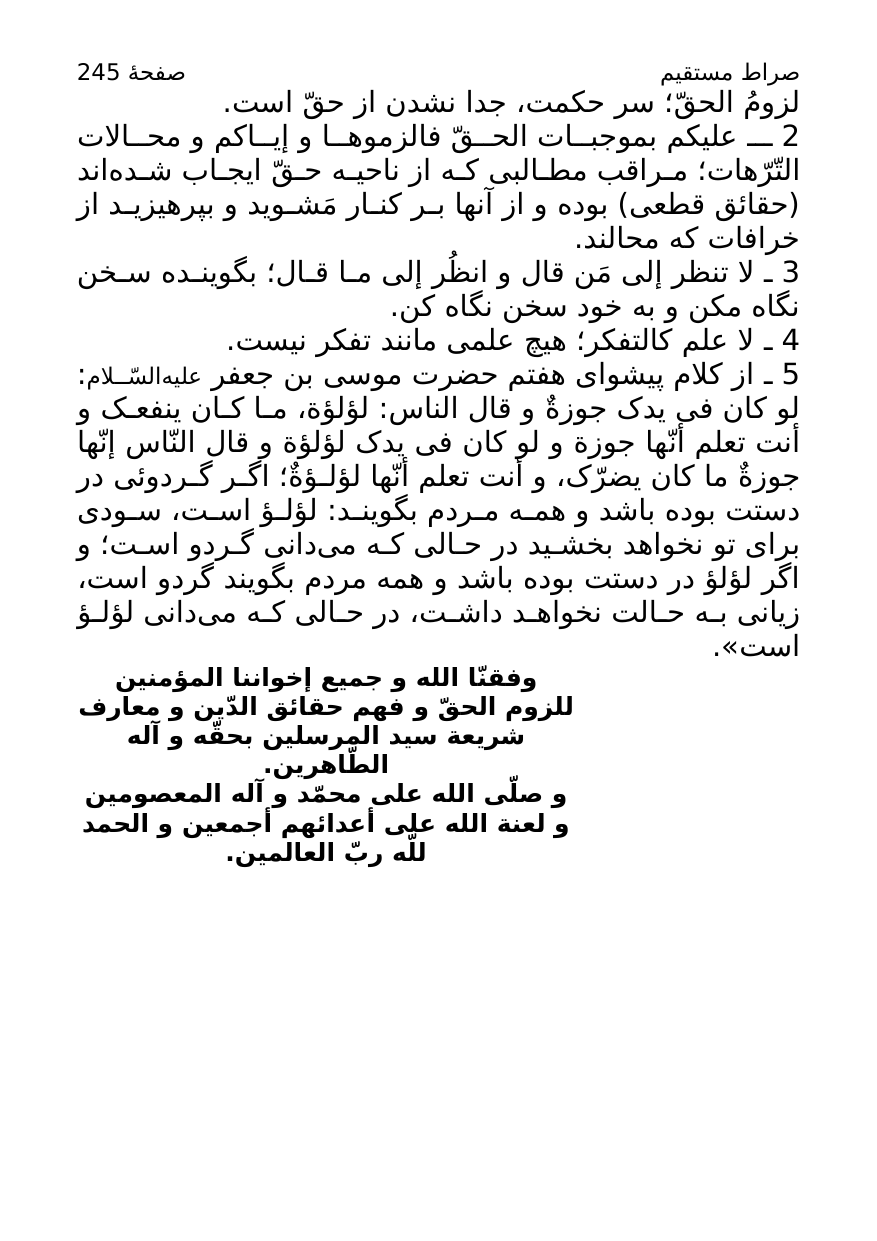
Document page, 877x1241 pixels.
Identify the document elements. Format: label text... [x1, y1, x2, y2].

text 5 ـ از کلام پیشوای هفتم حضرت موسی بن جعفر علیه‌السّلام: لو کان فی یدک جوزةٌ و قال الناس: لؤلؤة، ما کان ینفعک و أنت تعلم أنّها جوزة و لو کان فی یدک لؤلؤة و قال النّاس إنّها جوزةٌ ما کان یضرّک، و أنت تعلم أنّها لؤلؤةٌ؛ اگر گردوئی در دستت بوده باشد و همه مردم بگویند: لؤلؤ است، سودی برای تو نخواهد بخشید در حالی که می‌‌‌دانی گردو است؛ و اگر لؤلؤ در دستت بوده باشد و همه مردم بگویند گردو است، زیانی به حالت نخواهد داشت، در حالی که می‌‌‌دانی لؤلؤ است». [77, 357, 800, 663]
text 2 ـ علیکم بموجبات الحقّ فالزموها و إیاکم و محالات التّرّهات؛ مراقب مطالبی که از ناحیه حقّ ایجاب شده‌اند (حقائق قطعی) بوده و از آنها بر کنار مَشوید و بپرهیزید از خرافات که محالند. [77, 120, 800, 256]
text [77, 86, 800, 120]
text 4 ـ لا علم کالتفکر؛ هیچ علمی مانند تفکر نیست. [77, 323, 800, 357]
text 3 ـ لا تنظر إلی مَن قال و انظُر إلی ما قال؛ بگوینده سخن نگاه مکن و به خود سخن نگاه کن. [77, 256, 800, 323]
text وفقنّا الله و جمیع إخواننا المؤمنین للزوم الحقّ و فهم حقائق الدّین و معارف شریعة سید المرسلین بحقّه و آله الطّاهرین. [77, 663, 575, 780]
text و صلّی الله علی محمّد و آله المعصومین و لعنة الله علی أعدائهم أجمعین و الحمد للّه ربّ العالمین. [77, 780, 575, 867]
